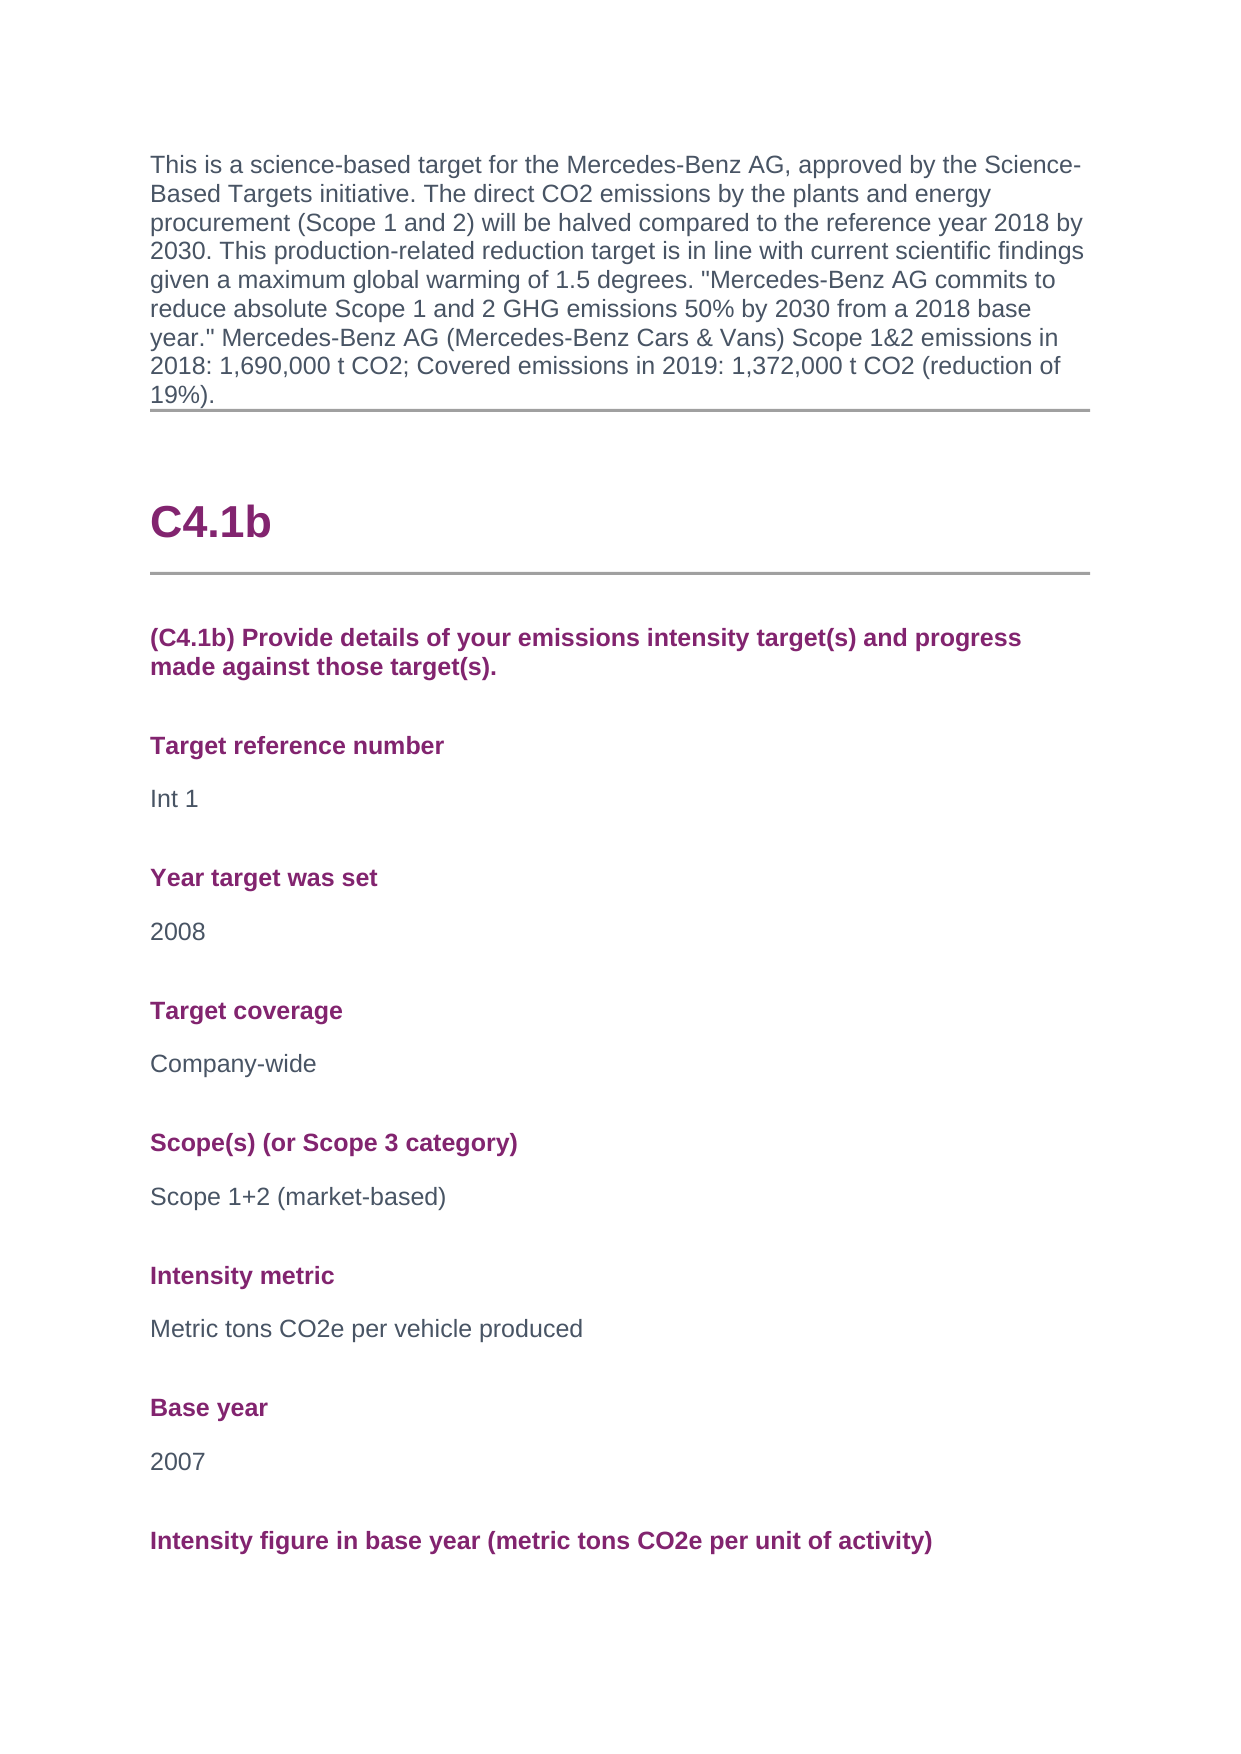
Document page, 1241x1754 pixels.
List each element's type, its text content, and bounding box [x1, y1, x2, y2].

subtitle Target coverage [150, 996, 1090, 1024]
text Metric tons CO2e per vehicle produced [150, 1314, 1090, 1343]
text Int 1 [150, 784, 1090, 813]
subtitle Base year [150, 1393, 1090, 1422]
subtitle Intensity metric [150, 1261, 1090, 1289]
subtitle Scope(s) (or Scope 3 category) [150, 1128, 1090, 1157]
subtitle Target reference number [150, 731, 1090, 759]
subtitle Year target was set [150, 863, 1090, 892]
text 2008 [150, 917, 1090, 946]
text Scope 1+2 (market-based) [150, 1182, 1090, 1211]
text 2007 [150, 1447, 1090, 1476]
subtitle (C4.1b) Provide details of your emissions intensity target(s) and progress made against those target(s). [150, 623, 1090, 681]
text Company-wide [150, 1049, 1090, 1078]
subtitle Intensity figure in base year (metric tons CO2e per unit of activity) [150, 1526, 1090, 1554]
text This is a science-based target for the Mercedes-Benz AG, approved by the Science-Based Targets initiative. The direct CO2 emissions by the plants and energy procurement (Scope 1 and 2) will be halved compared to the reference year 2018 by 2030. This production-related reduction target is in line with current scientific findings given a maximum global warming of 1.5 degrees. "Mercedes-Benz AG commits to reduce absolute Scope 1 and 2 GHG emissions 50% by 2030 from a 2018 base year." Mercedes-Benz AG (Mercedes-Benz Cars & Vans) Scope 1&2 emissions in 2018: 1,690,000 t CO2; Covered emissions in 2019: 1,372,000 t CO2 (reduction of 19%). [150, 150, 1090, 408]
subtitle C4.1b [150, 439, 1090, 547]
